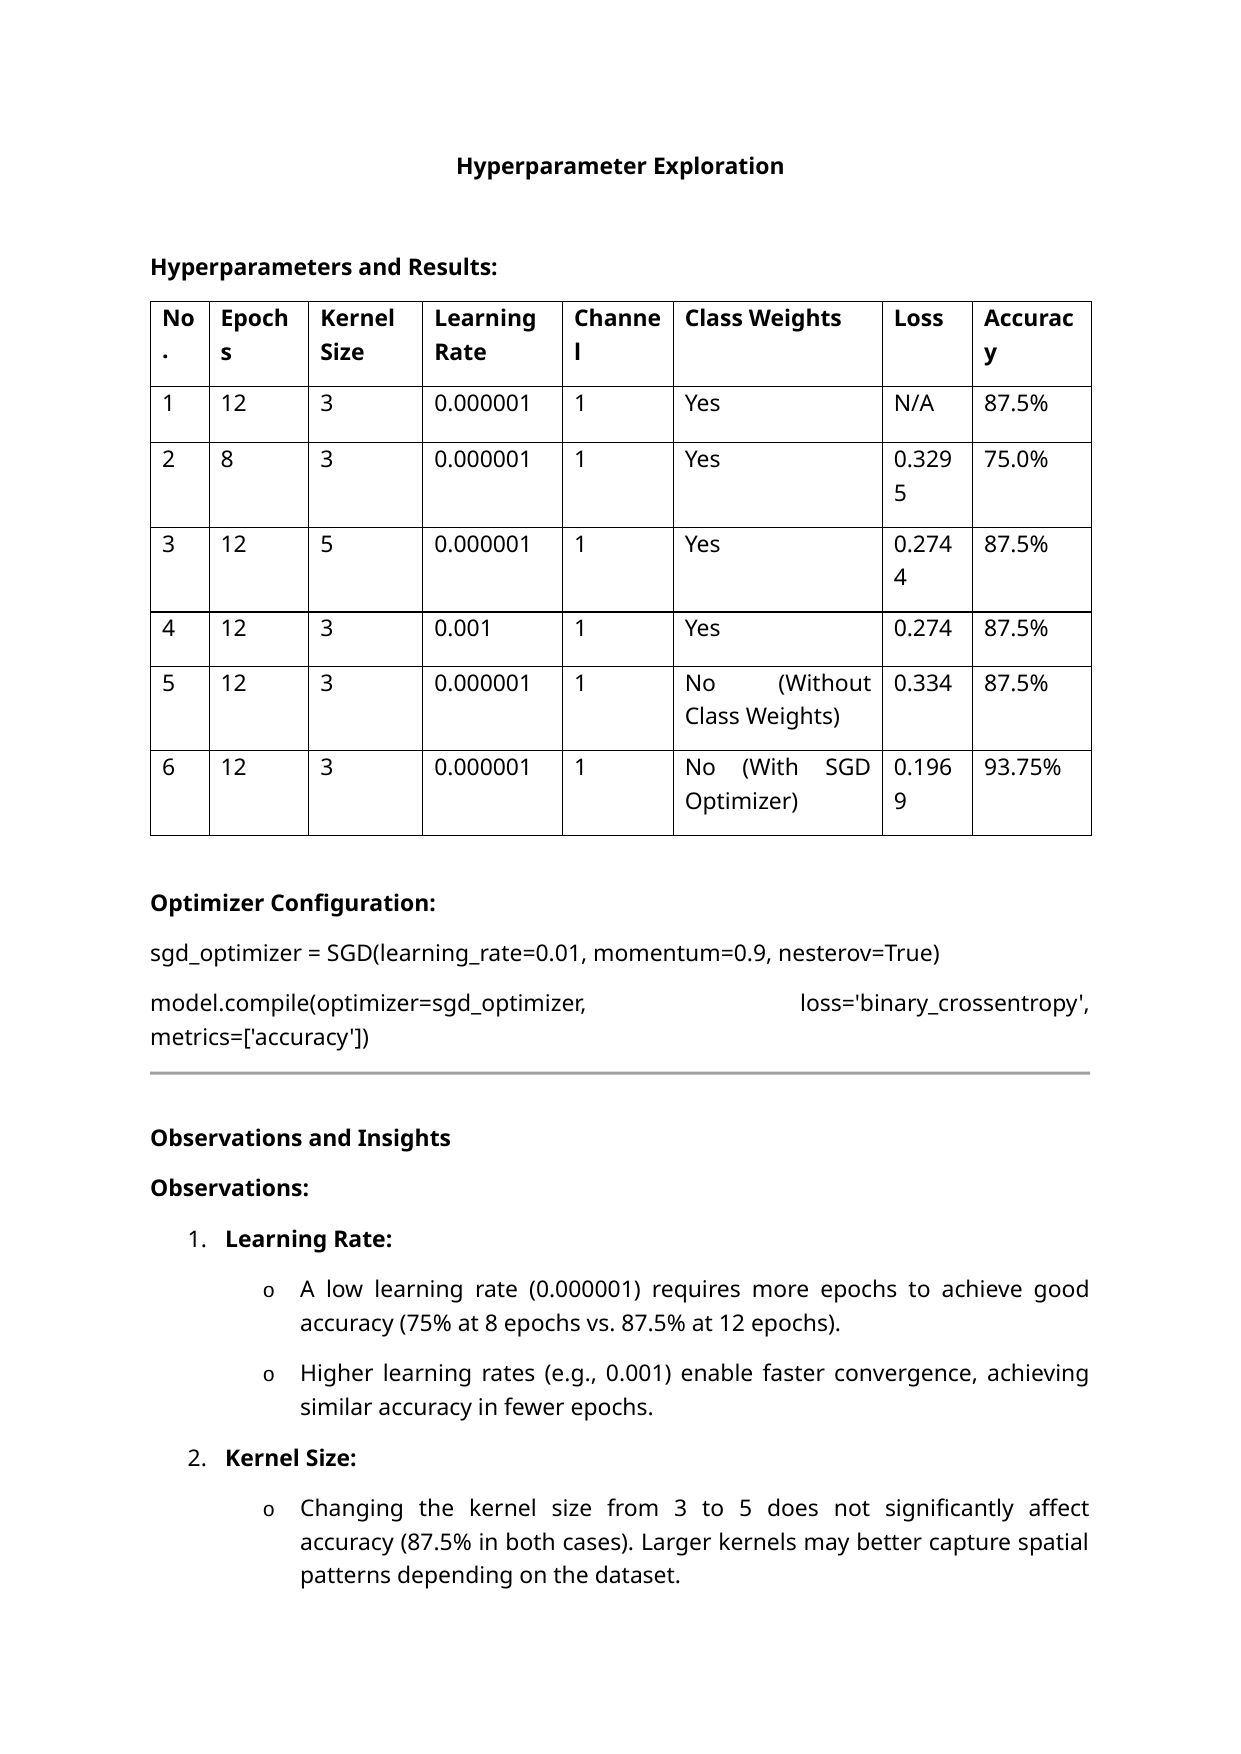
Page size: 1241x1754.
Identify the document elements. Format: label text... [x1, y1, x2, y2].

table_header Kernel Size [309, 302, 422, 386]
list Kernel Size: [187, 1442, 1090, 1473]
table_cell 0.274 [883, 613, 972, 666]
table_cell No (With SGD Optimizer) [674, 751, 882, 835]
table_cell 87.5% [973, 667, 1091, 750]
table_cell 4 [151, 613, 209, 666]
table_cell No (Without Class Weights) [674, 667, 882, 750]
table_cell 0.3295 [883, 443, 972, 527]
table_cell 0.000001 [423, 528, 562, 611]
table_cell 0.000001 [423, 443, 562, 527]
table_cell 8 [210, 443, 308, 527]
list A low learning rate (0.000001) requires more epochs to achieve good accuracy (75% at 8 epochs vs. 87.5% at 12 epochs). [262, 1273, 1090, 1338]
table_cell 0.000001 [423, 751, 562, 835]
table_cell 1 [563, 613, 673, 666]
table_cell 0.000001 [423, 387, 562, 442]
table_header Learning Rate [423, 302, 562, 386]
table_header Channel [563, 302, 673, 386]
table_cell 87.5% [973, 613, 1091, 666]
table_cell 12 [210, 613, 308, 666]
table_cell 1 [563, 751, 673, 835]
table_cell 3 [309, 613, 422, 666]
text Observations: [150, 1172, 1090, 1204]
table_cell Yes [674, 443, 882, 527]
text Hyperparameter Exploration [150, 150, 1090, 181]
text Observations and Insights [150, 1122, 1090, 1153]
list Learning Rate: [187, 1223, 1090, 1254]
table_cell Yes [674, 613, 882, 666]
text sgd_optimizer = SGD(learning_rate=0.01, momentum=0.9, nesterov=True) [150, 937, 1090, 968]
table_header Class Weights [674, 302, 882, 386]
table_cell 3 [309, 667, 422, 750]
table_cell 1 [563, 528, 673, 611]
table_cell 3 [151, 528, 209, 611]
table_cell 6 [151, 751, 209, 835]
table_cell 5 [151, 667, 209, 750]
text Optimizer Configuration: [150, 887, 1090, 918]
table_cell 3 [309, 387, 422, 442]
table_cell N/A [883, 387, 972, 442]
table_cell 93.75% [973, 751, 1091, 835]
table_cell Yes [674, 528, 882, 611]
table_cell 0.334 [883, 667, 972, 750]
text model.compile(optimizer=sgd_optimizer, loss='binary_crossentropy', metrics=['accuracy']) [150, 987, 1090, 1052]
table_cell 5 [309, 528, 422, 611]
table_header Epochs [210, 302, 308, 386]
table_cell 1 [151, 387, 209, 442]
table_cell 1 [563, 443, 673, 527]
table_cell 12 [210, 751, 308, 835]
table_header No. [151, 302, 209, 386]
table_cell 87.5% [973, 528, 1091, 611]
table_cell 3 [309, 751, 422, 835]
table_header Loss [883, 302, 972, 386]
table_cell 0.001 [423, 613, 562, 666]
table_cell 1 [563, 387, 673, 442]
table_cell 0.000001 [423, 667, 562, 750]
table_cell 3 [309, 443, 422, 527]
table_cell 12 [210, 387, 308, 442]
table_cell 1 [563, 667, 673, 750]
list Higher learning rates (e.g., 0.001) enable faster convergence, achieving similar accuracy in fewer epochs. [262, 1357, 1090, 1422]
table_cell Yes [674, 387, 882, 442]
table_cell 75.0% [973, 443, 1091, 527]
table_cell 12 [210, 528, 308, 611]
table_cell 0.2744 [883, 528, 972, 611]
table_cell 0.1969 [883, 751, 972, 835]
table_cell 87.5% [973, 387, 1091, 442]
list Changing the kernel size from 3 to 5 does not significantly affect accuracy (87.5% in both cases). Larger kernels may better capture spatial patterns depending on the dataset. [262, 1492, 1090, 1591]
table_cell 12 [210, 667, 308, 750]
table_cell 2 [151, 443, 209, 527]
text Hyperparameters and Results: [150, 251, 1090, 282]
table_header Accuracy [973, 302, 1091, 386]
